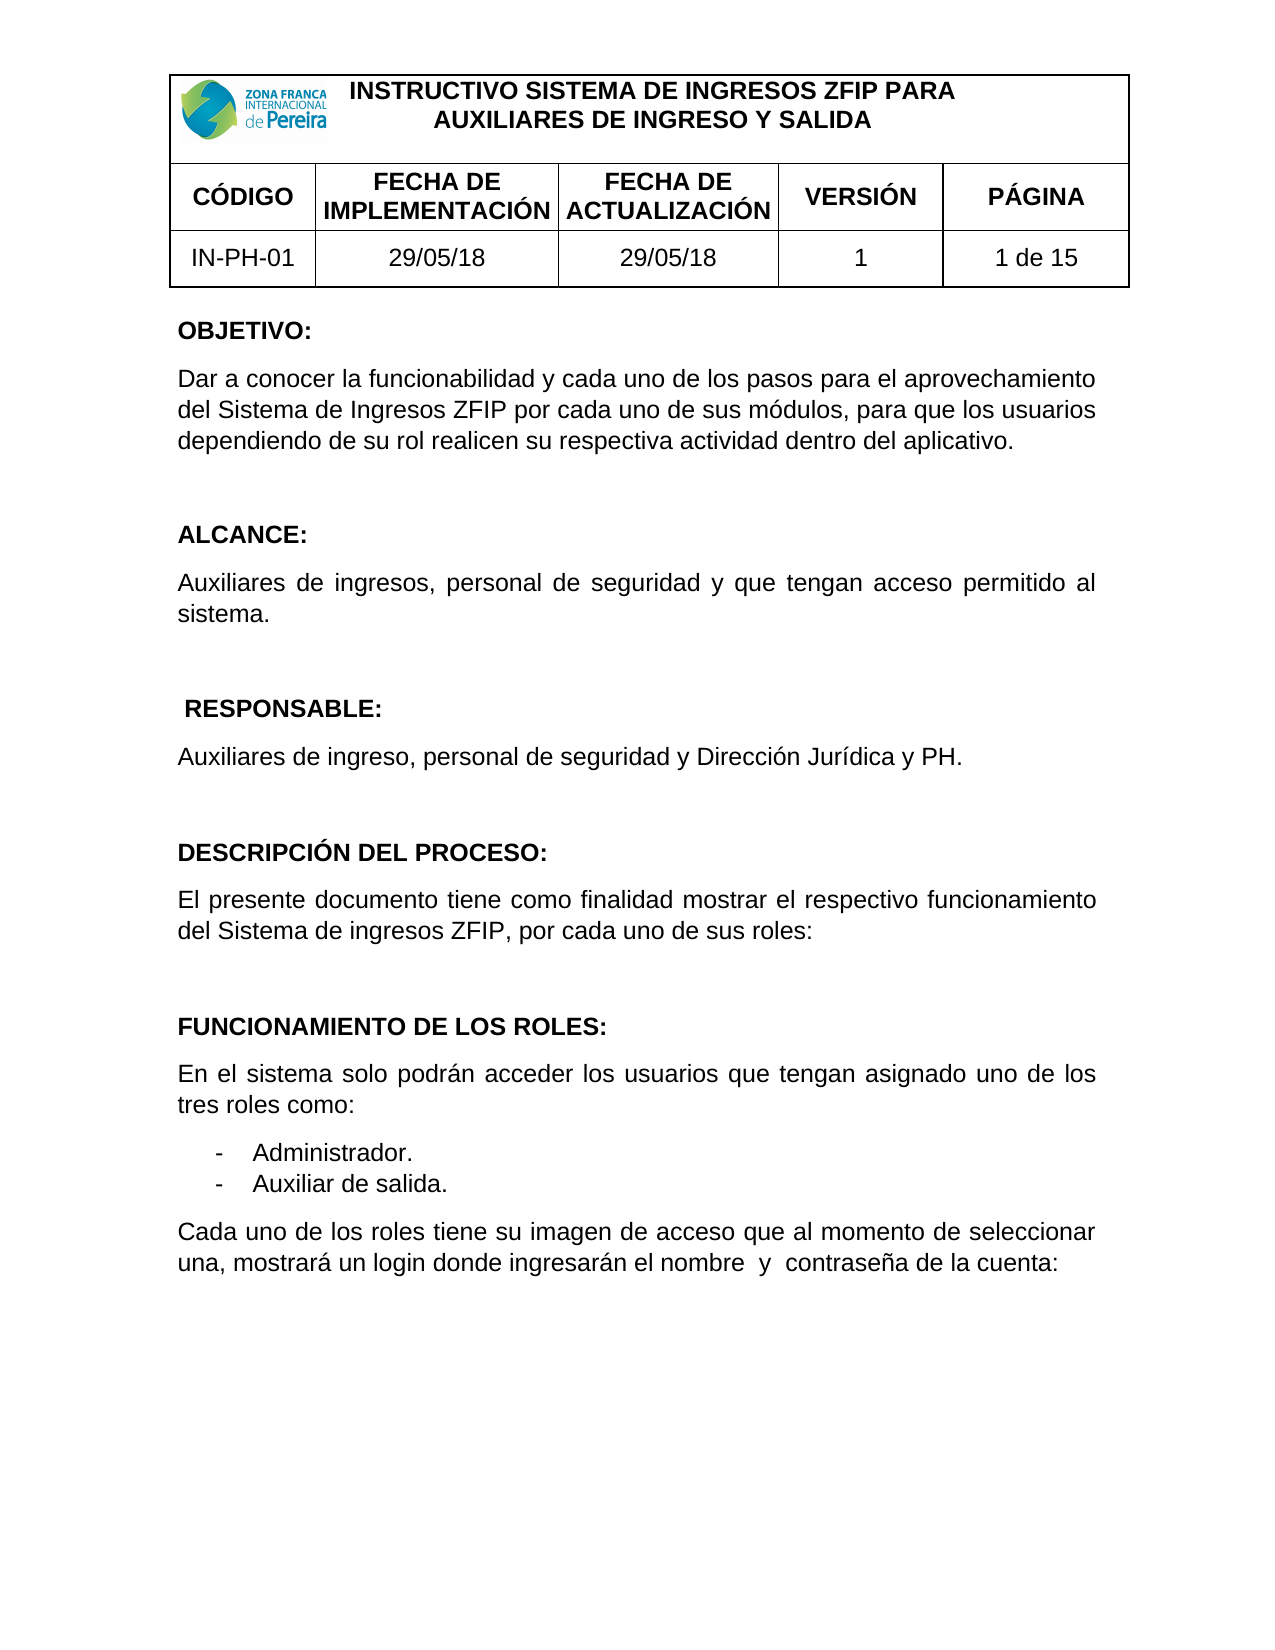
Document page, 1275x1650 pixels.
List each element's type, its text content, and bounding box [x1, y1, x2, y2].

list Administrador. [215, 1138, 1098, 1167]
text OBJETIVO: [177, 316, 1098, 344]
text FUNCIONAMIENTO DE LOS ROLES: [177, 1012, 1098, 1040]
text En el sistema solo podrán acceder los usuarios que tengan asignado uno de los tres roles como: [177, 1059, 1098, 1119]
list Auxiliar de salida. [215, 1169, 1098, 1198]
picture [181, 76, 327, 143]
text El presente documento tiene como finalidad mostrar el respectivo funcionamiento del Sistema de ingresos ZFIP, por cada uno de sus roles: [177, 885, 1098, 945]
text Auxiliares de ingreso, personal de seguridad y Dirección Jurídica y PH. [177, 742, 1098, 771]
text Auxiliares de ingresos, personal de seguridad y que tengan acceso permitido al sistema. [177, 568, 1098, 628]
text DESCRIPCIÓN DEL PROCESO: [177, 837, 1098, 866]
text Dar a conocer la funcionabilidad y cada uno de los pasos para el aprovechamiento del Sistema de Ingresos ZFIP por cada uno de sus módulos, para que los usuarios dependiendo de su rol realicen su respectiva actividad dentro del aplicativo. [177, 363, 1098, 454]
text ALCANCE: [177, 520, 1098, 549]
text Cada uno de los roles tiene su imagen de acceso que al momento de seleccionar una, mostrará un login donde ingresarán el nombre y contraseña de la cuenta: [177, 1217, 1098, 1277]
text RESPONSABLE: [177, 694, 1098, 723]
